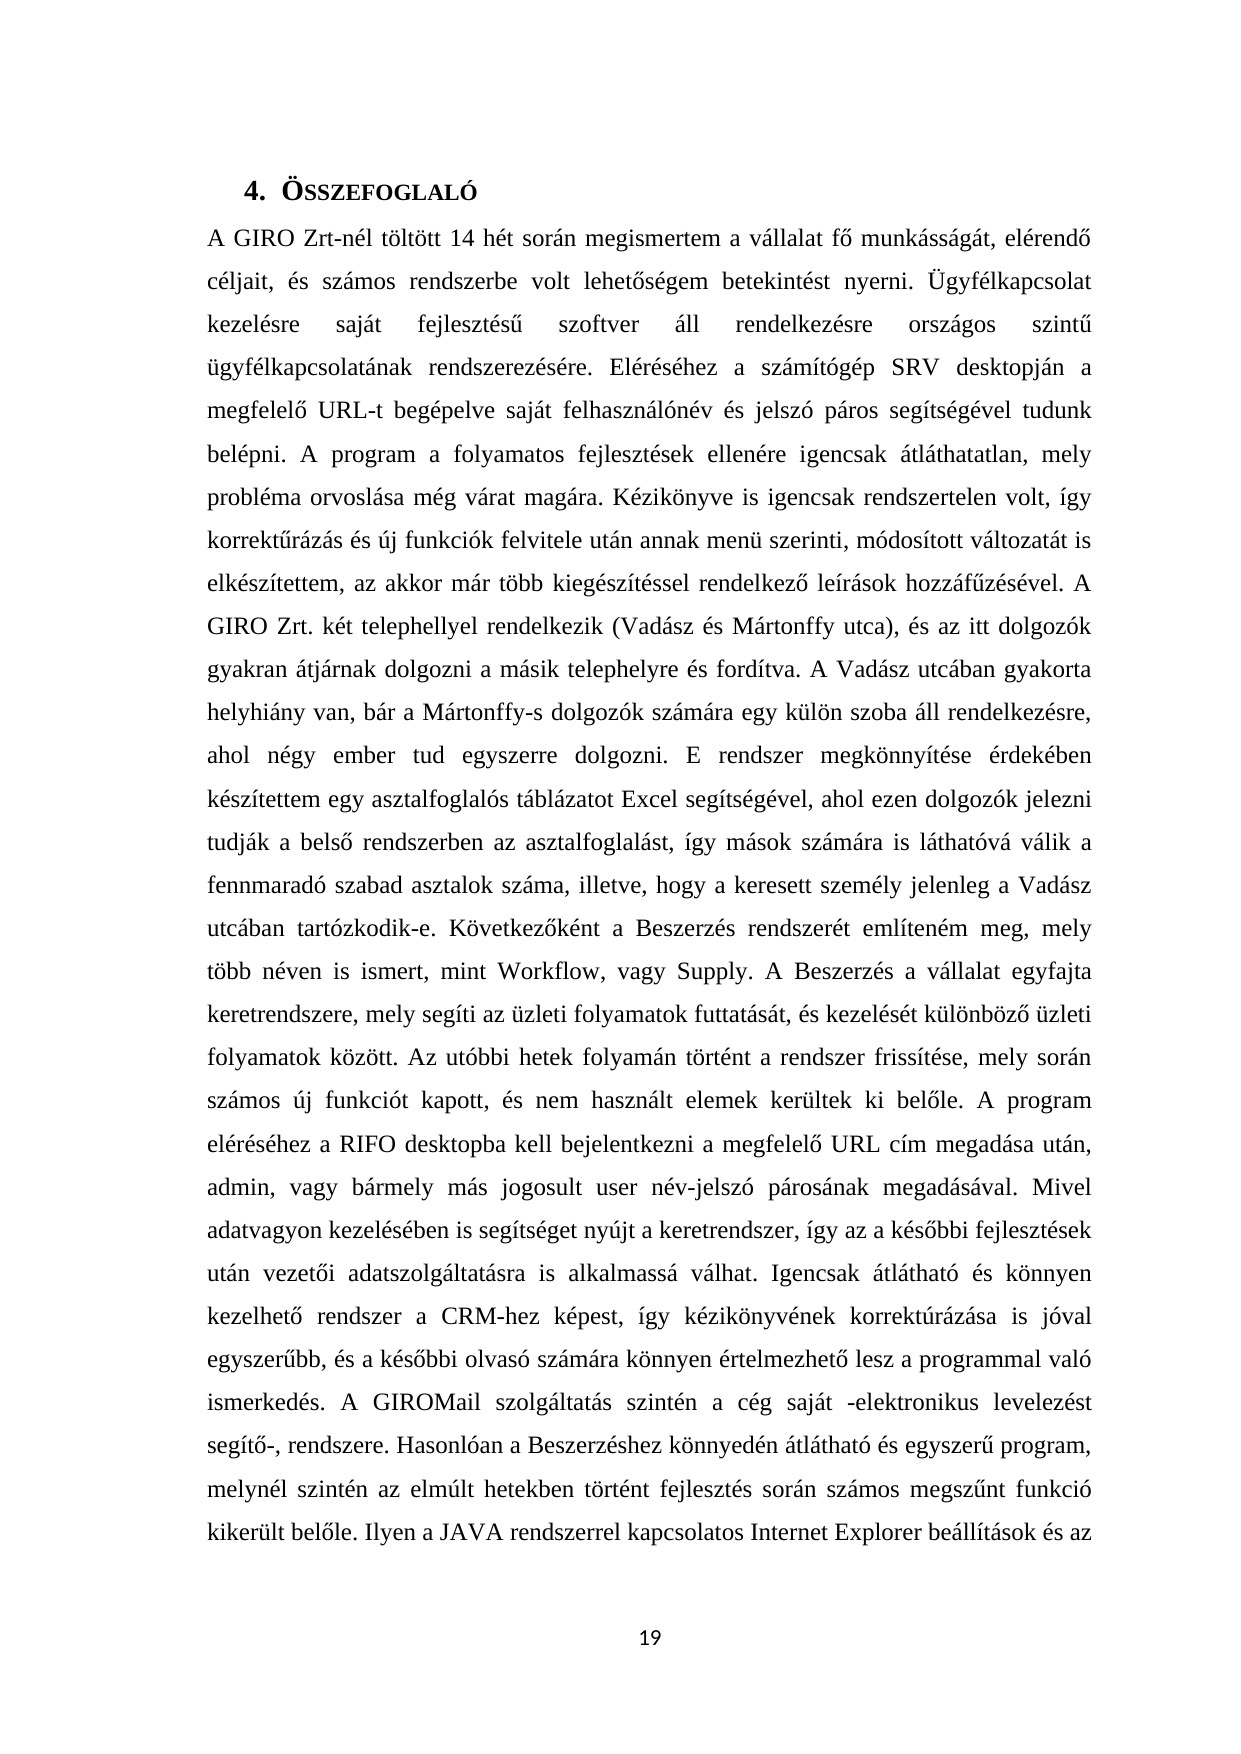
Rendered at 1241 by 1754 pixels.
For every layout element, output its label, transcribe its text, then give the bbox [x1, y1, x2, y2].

subtitle Összefoglaló [244, 173, 1092, 206]
